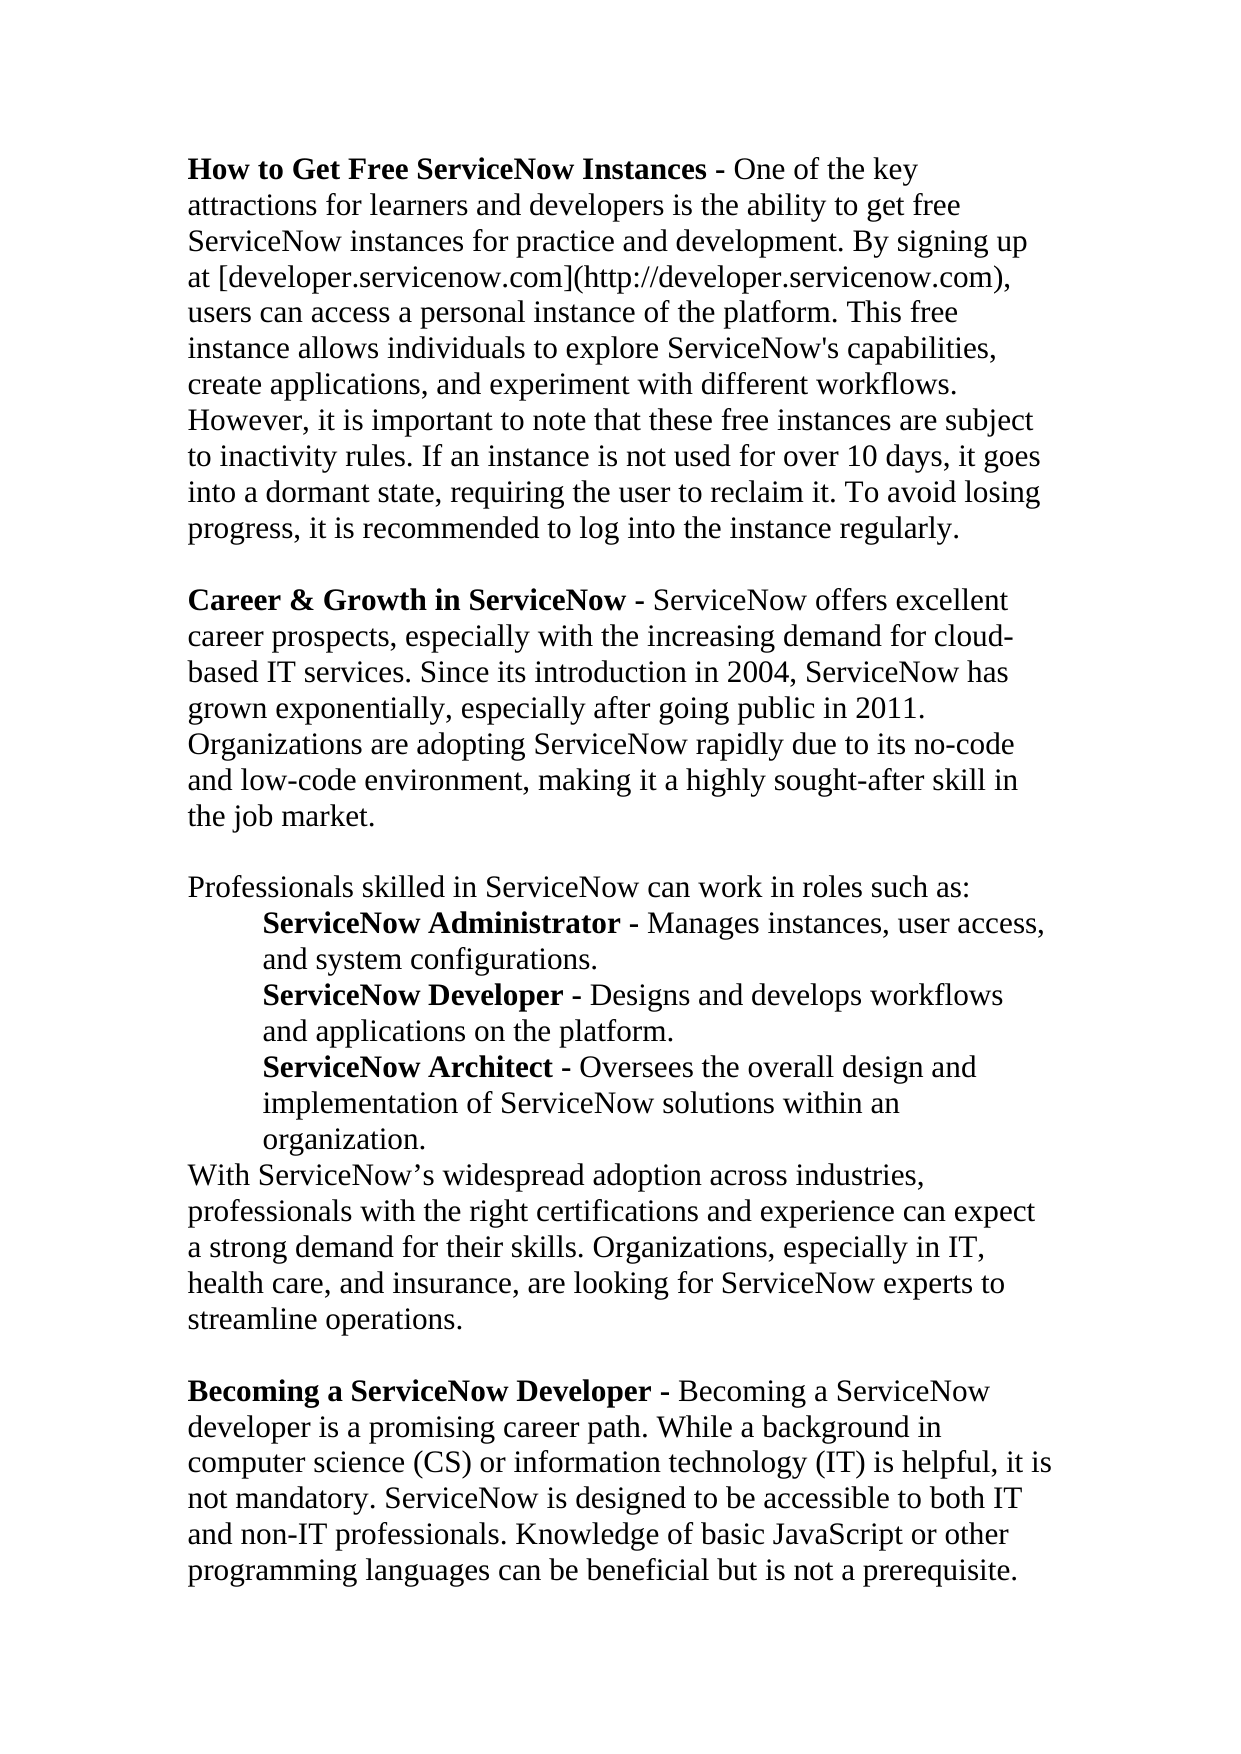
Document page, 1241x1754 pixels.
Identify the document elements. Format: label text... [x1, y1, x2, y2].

text With ServiceNow’s widespread adoption across industries, professionals with the right certifications and experience can expect a strong demand for their skills. Organizations, especially in IT, health care, and insurance, are looking for ServiceNow experts to streamline operations. [187, 1156, 1053, 1336]
text Career & Growth in ServiceNow - ServiceNow offers excellent career prospects, especially with the increasing demand for cloud-based IT services. Since its introduction in 2004, ServiceNow has grown exponentially, especially after going public in 2011. Organizations are adopting ServiceNow rapidly due to its no-code and low-code environment, making it a highly sought-after skill in the job market. [187, 581, 1053, 833]
text ServiceNow Architect - Oversees the overall design and implementation of ServiceNow solutions within an organization. [262, 1048, 1053, 1156]
text Becoming a ServiceNow Developer - Becoming a ServiceNow developer is a promising career path. While a background in computer science (CS) or information technology (IT) is helpful, it is not mandatory. ServiceNow is designed to be accessible to both IT and non-IT professionals. Knowledge of basic JavaScript or other programming languages can be beneficial but is not a prerequisite. [187, 1372, 1053, 1587]
text ServiceNow Developer - Designs and develops workflows and applications on the platform. [262, 977, 1053, 1048]
text How to Get Free ServiceNow Instances - One of the key attractions for learners and developers is the ability to get free ServiceNow instances for practice and development. By signing up at [developer.servicenow.com](http://developer.servicenow.com), users can access a personal instance of the platform. This free instance allows individuals to explore ServiceNow's capabilities, create applications, and experiment with different workflows. [187, 150, 1053, 402]
text However, it is important to note that these free instances are subject to inactivity rules. If an instance is not used for over 10 days, it goes into a dormant state, requiring the user to reclaim it. To avoid losing progress, it is recommended to log into the instance regularly. [187, 402, 1053, 545]
text ServiceNow Administrator - Manages instances, user access, and system configurations. [262, 905, 1053, 977]
text Professionals skilled in ServiceNow can work in roles such as: [187, 869, 1053, 905]
